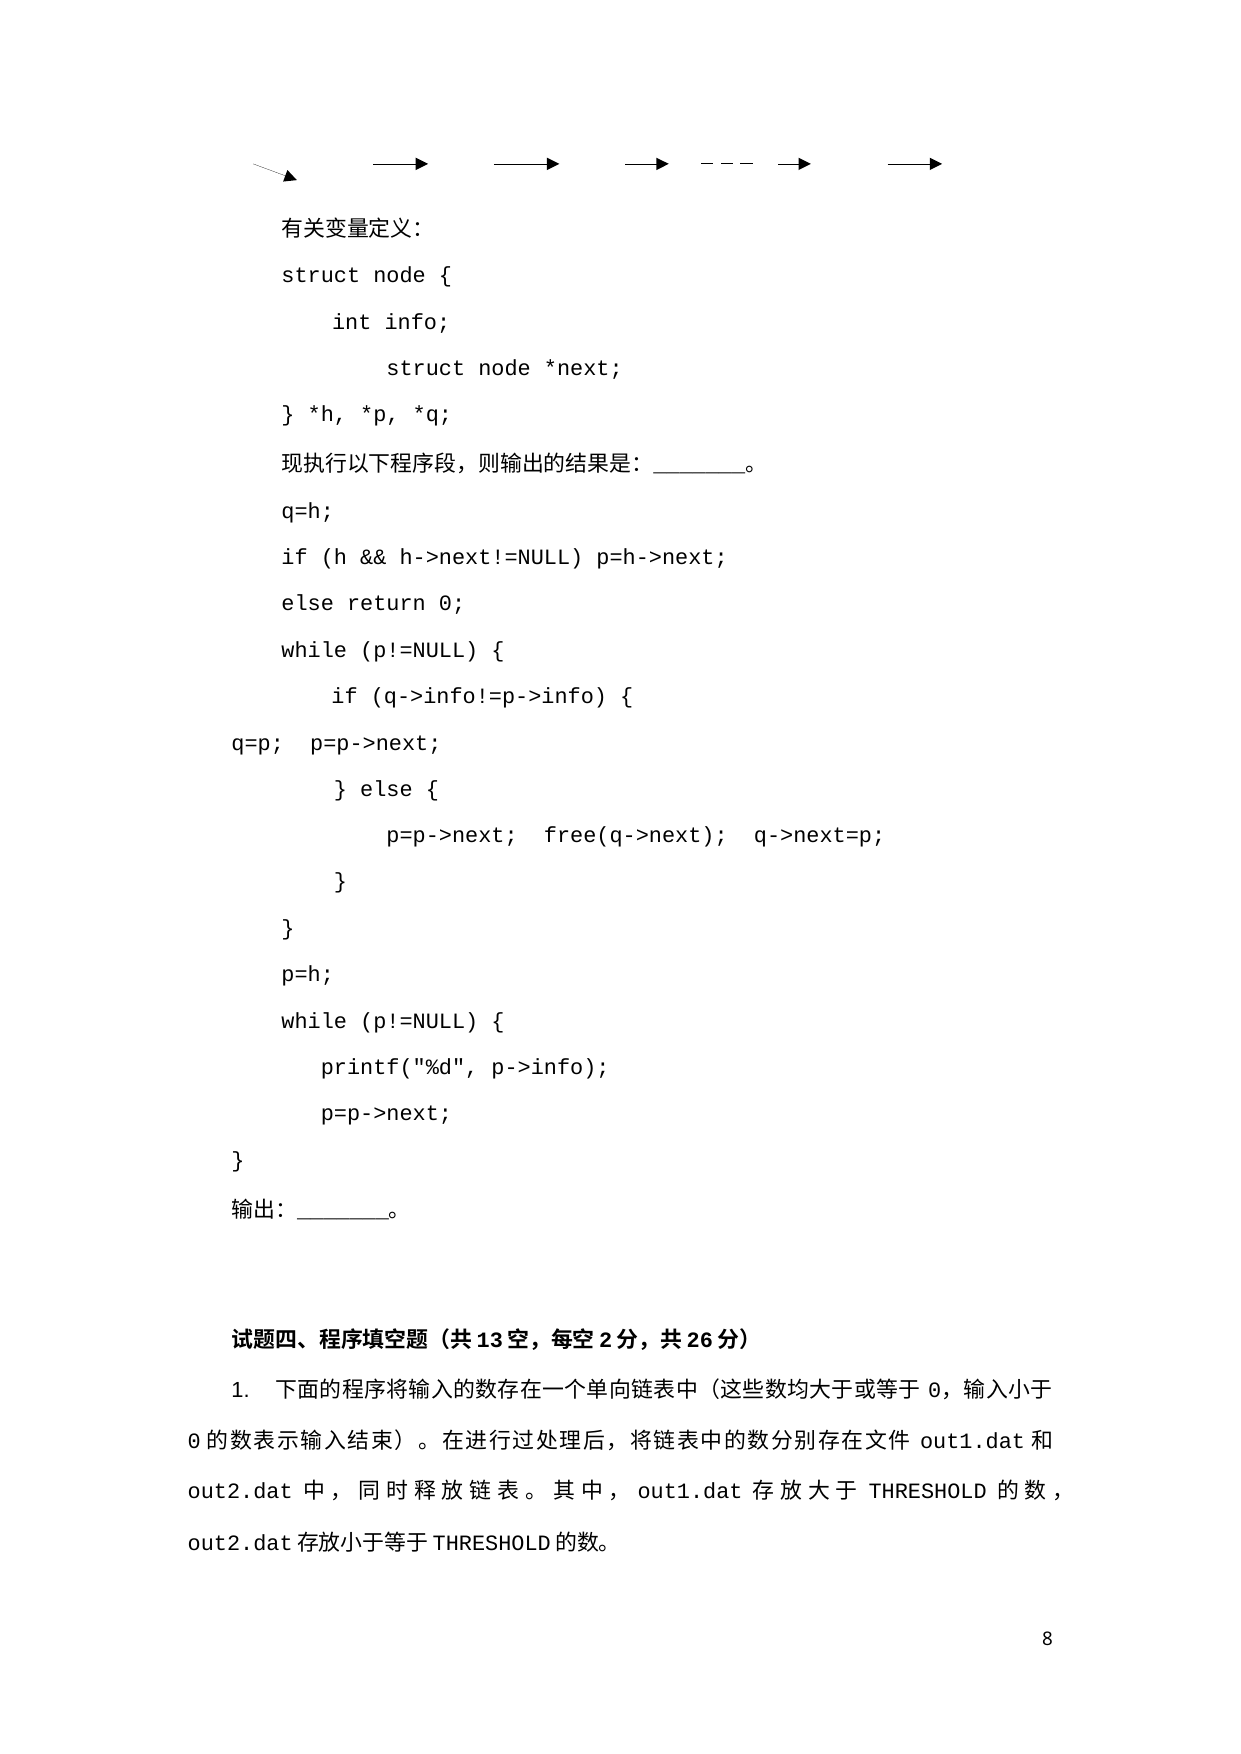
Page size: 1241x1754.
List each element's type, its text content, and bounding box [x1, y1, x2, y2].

text struct node { [237, 260, 1053, 294]
text } else { [237, 773, 1053, 807]
text p=p->next; free(q->next); q->next=p; [237, 820, 1053, 854]
text int info; [237, 306, 1053, 340]
text while (p!=NULL) { [237, 1005, 1053, 1039]
text p=p->next; [237, 1098, 1053, 1132]
text p=h; [237, 959, 1053, 993]
text struct node *next; [237, 353, 1053, 387]
text 有关变量定义： [237, 210, 1053, 244]
text while (p!=NULL) { [237, 634, 1053, 668]
list 下面的程序将输入的数存在一个单向链表中（这些数均大于或等于0，输入小于0的数表示输入结束）。在进行过处理后，将链表中的数分别存在文件out1.dat和out2.dat中，同时释放链表。其中，out1.dat存放大于THRESHOLD的数，out2.dat存放小于等于THRESHOLD的数。 [187, 1371, 1053, 1557]
text } [237, 866, 1053, 900]
text else return 0; [237, 588, 1053, 622]
text 输出：_______。 [187, 1191, 1053, 1224]
text } [237, 912, 1053, 946]
text q=p; p=p->next; [187, 727, 1053, 761]
text } *h, *p, *q; [237, 399, 1053, 433]
text 试题四、程序填空题（共13空，每空2分，共26分） [187, 1321, 1053, 1355]
text q=h; [237, 495, 1053, 529]
text 现执行以下程序段，则输出的结果是：_______。 [237, 445, 1053, 479]
text printf("%d", p->info); [237, 1052, 1053, 1086]
text if (h && h->next!=NULL) p=h->next; [237, 542, 1053, 576]
text } [187, 1144, 1053, 1178]
text if (q->info!=p->info) { [287, 681, 1053, 715]
